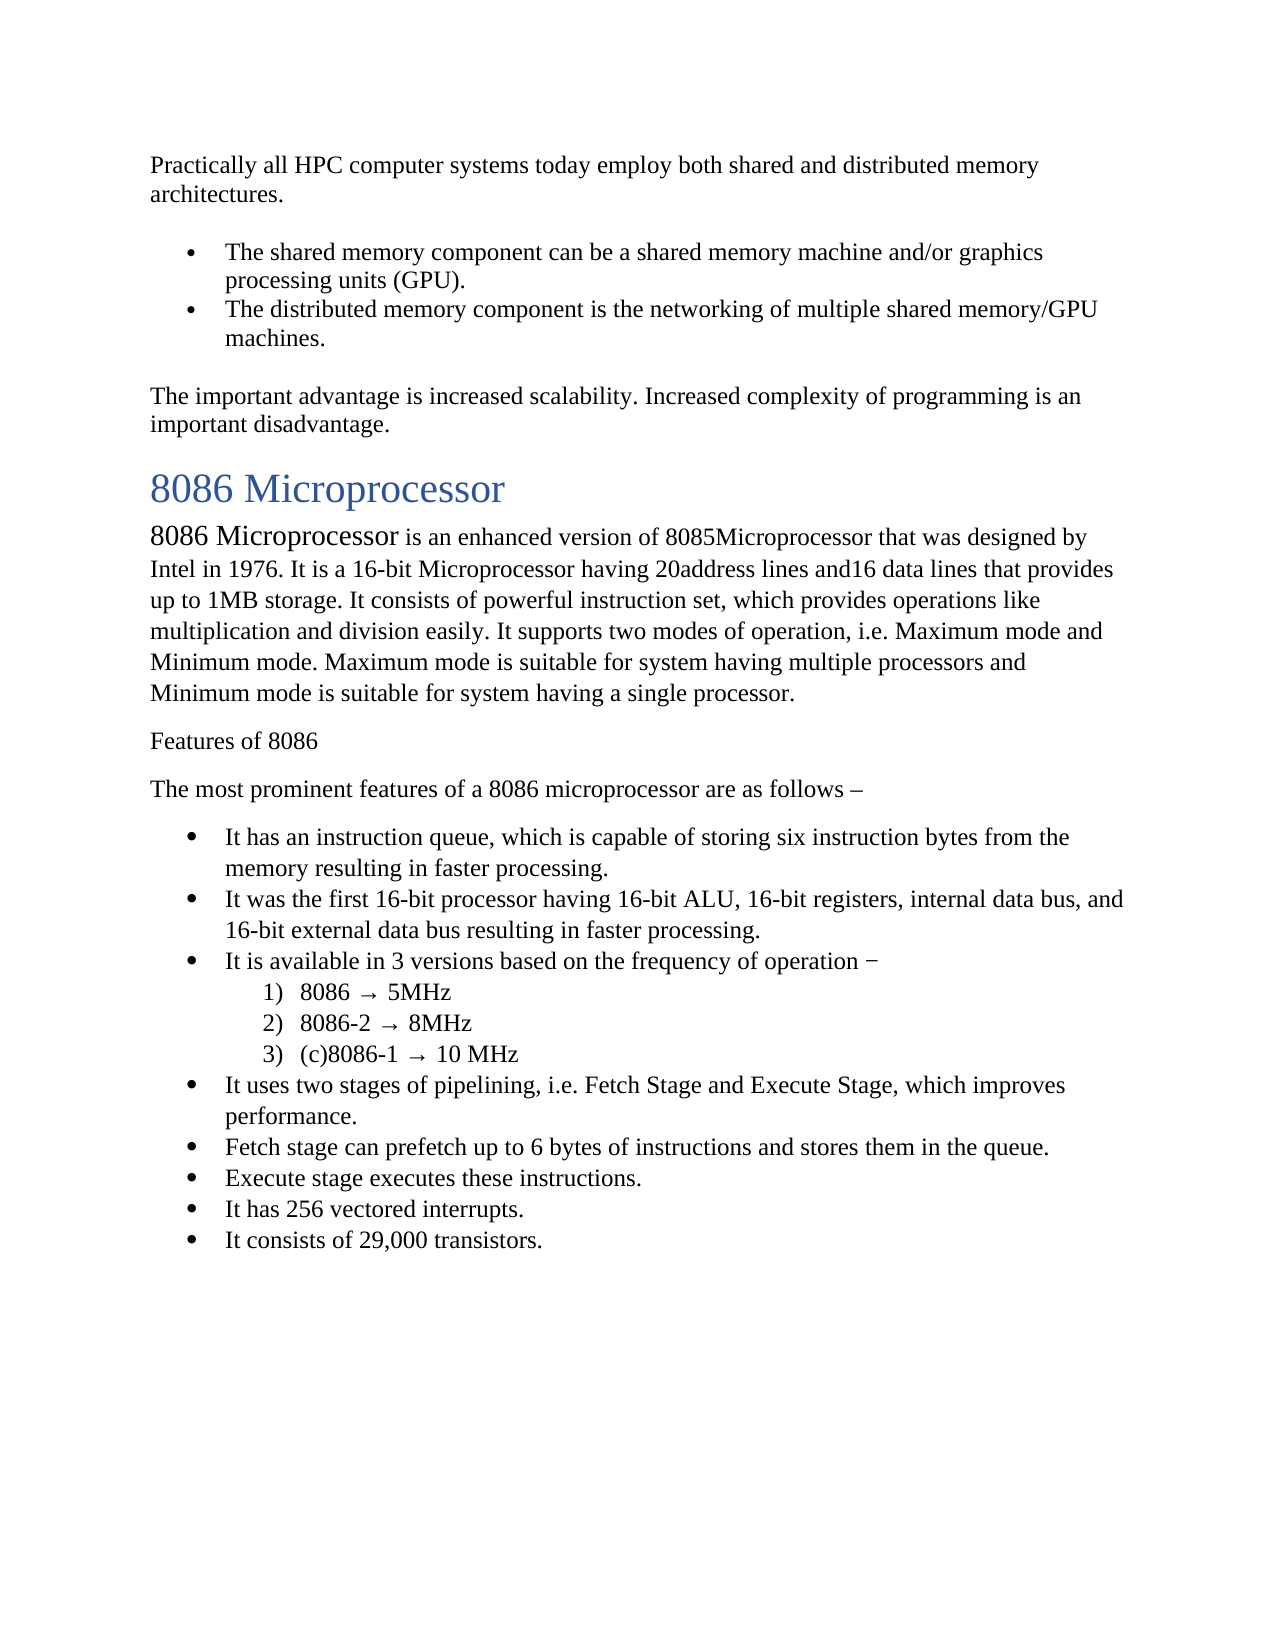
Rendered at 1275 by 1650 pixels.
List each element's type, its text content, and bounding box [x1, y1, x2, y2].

subtitle 8086 Microprocessor [150, 463, 1125, 511]
list It uses two stages of pipelining, i.e. Fetch Stage and Execute Stage, which improves performance. [187, 1070, 1125, 1130]
list 8086 → 5MHz [262, 977, 1125, 1006]
list It is available in 3 versions based on the frequency of operation − [187, 946, 1125, 974]
text Practically all HPC computer systems today employ both shared and distributed memory architectures. [150, 150, 1125, 207]
list It was the first 16-bit processor having 16-bit ALU, 16-bit registers, internal data bus, and 16-bit external data bus resulting in faster processing. [187, 884, 1125, 943]
list The shared memory component can be a shared memory machine and/or graphics processing units (GPU). [187, 237, 1125, 294]
list It has an instruction queue, which is capable of storing six instruction bytes from the memory resulting in faster processing. [187, 822, 1125, 881]
list 8086-2 → 8MHz [262, 1008, 1125, 1037]
list Execute stage executes these instructions. [187, 1163, 1125, 1192]
list Fetch stage can prefetch up to 6 bytes of instructions and stores them in the queue. [187, 1132, 1125, 1161]
text The most prominent features of a 8086 microprocessor are as follows – [150, 774, 1125, 803]
list It has 256 vectored interrupts. [187, 1194, 1125, 1223]
list (c)8086-1 → 10 MHz [262, 1039, 1125, 1068]
text 8086 Microprocessor is an enhanced version of 8085Microprocessor that was designed by Intel in 1976. It is a 16-bit Microprocessor having 20address lines and16 data lines that provides up to 1MB storage. It consists of powerful instruction set, which provides operations like multiplication and division easily. It supports two modes of operation, i.e. Maximum mode and Minimum mode. Maximum mode is suitable for system having multiple processors and Minimum mode is suitable for system having a single processor. [150, 518, 1125, 707]
text The important advantage is increased scalability. Increased complexity of programming is an important disadvantage. [150, 381, 1125, 438]
list The distributed memory component is the networking of multiple shared memory/GPU machines. [187, 294, 1125, 352]
text Features of 8086 [150, 726, 1125, 755]
list It consists of 29,000 transistors. [187, 1225, 1125, 1254]
